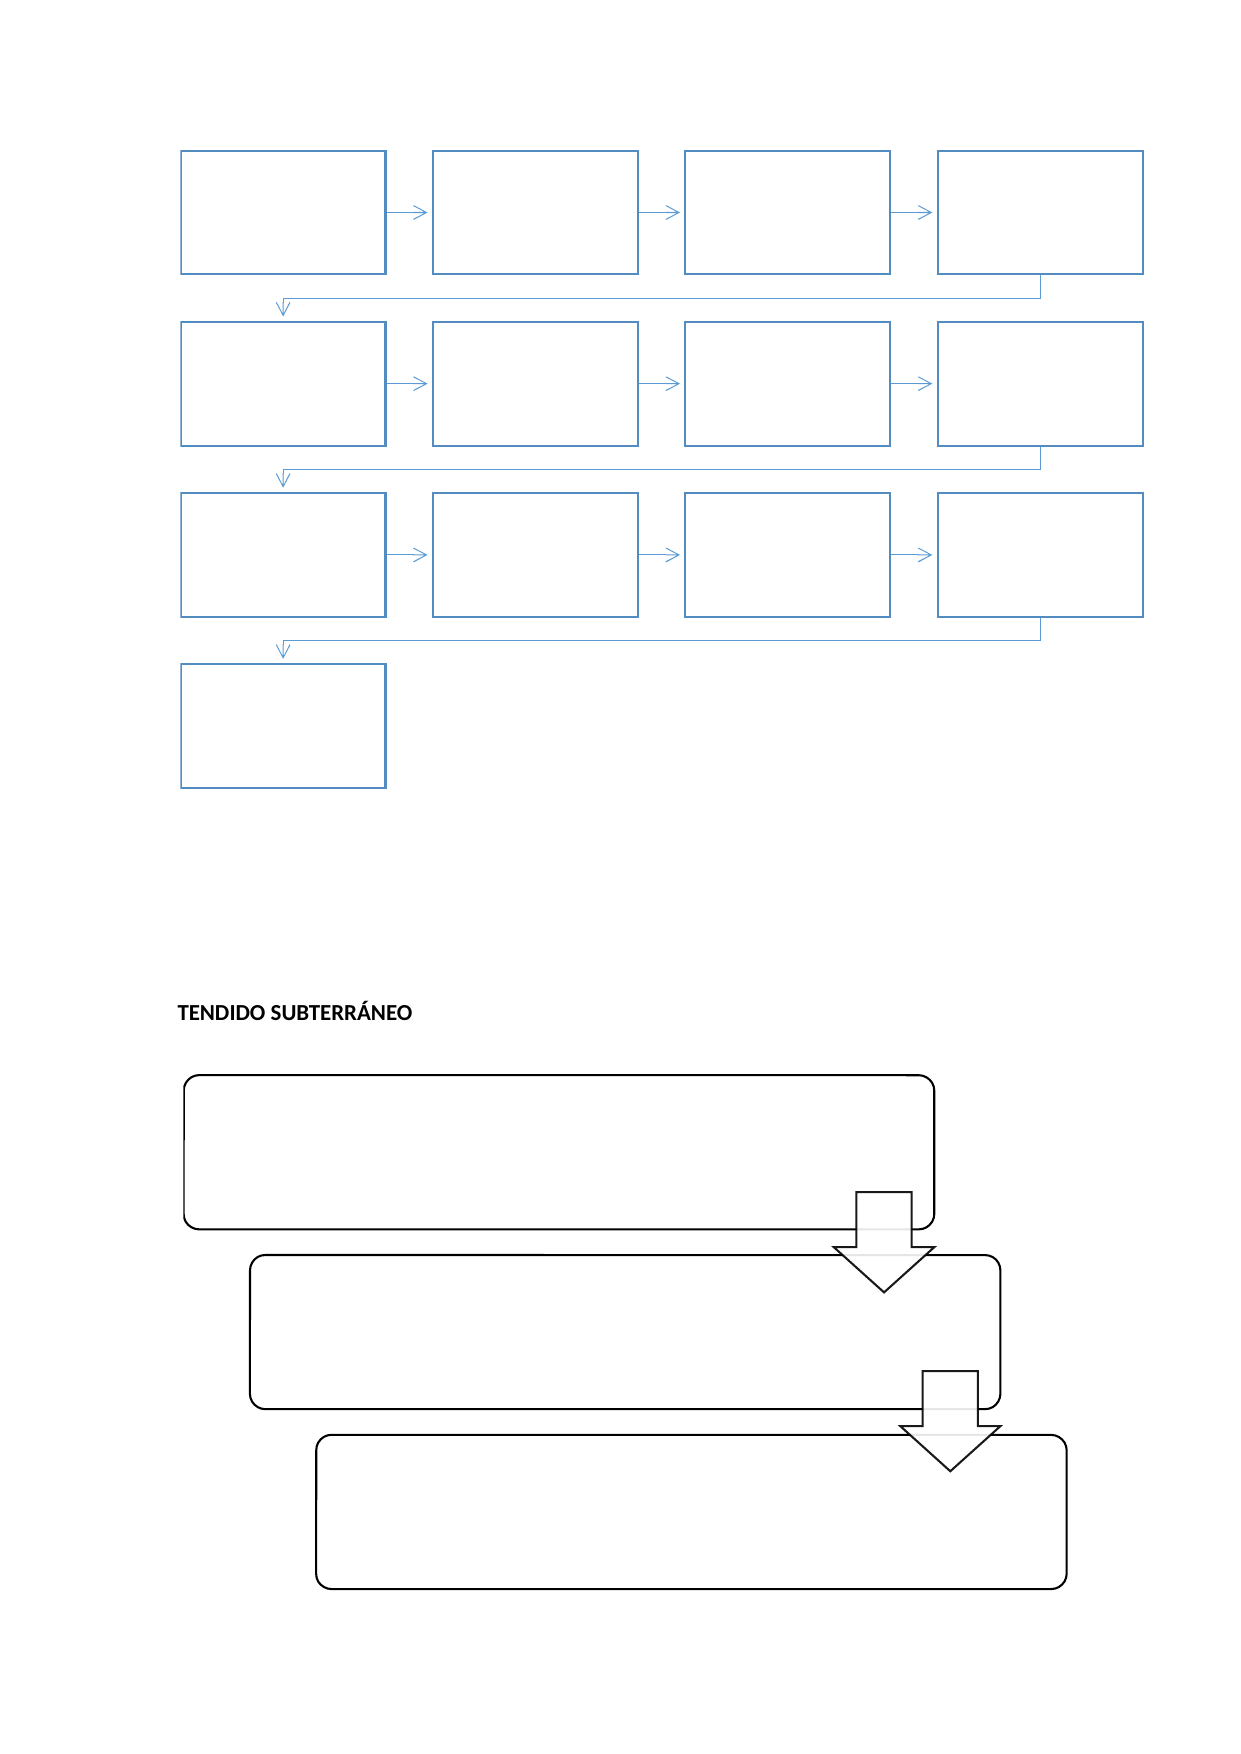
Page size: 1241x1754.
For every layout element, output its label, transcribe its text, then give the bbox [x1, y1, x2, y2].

text TENDIDO SUBTERRÁNEO [177, 998, 1063, 1056]
